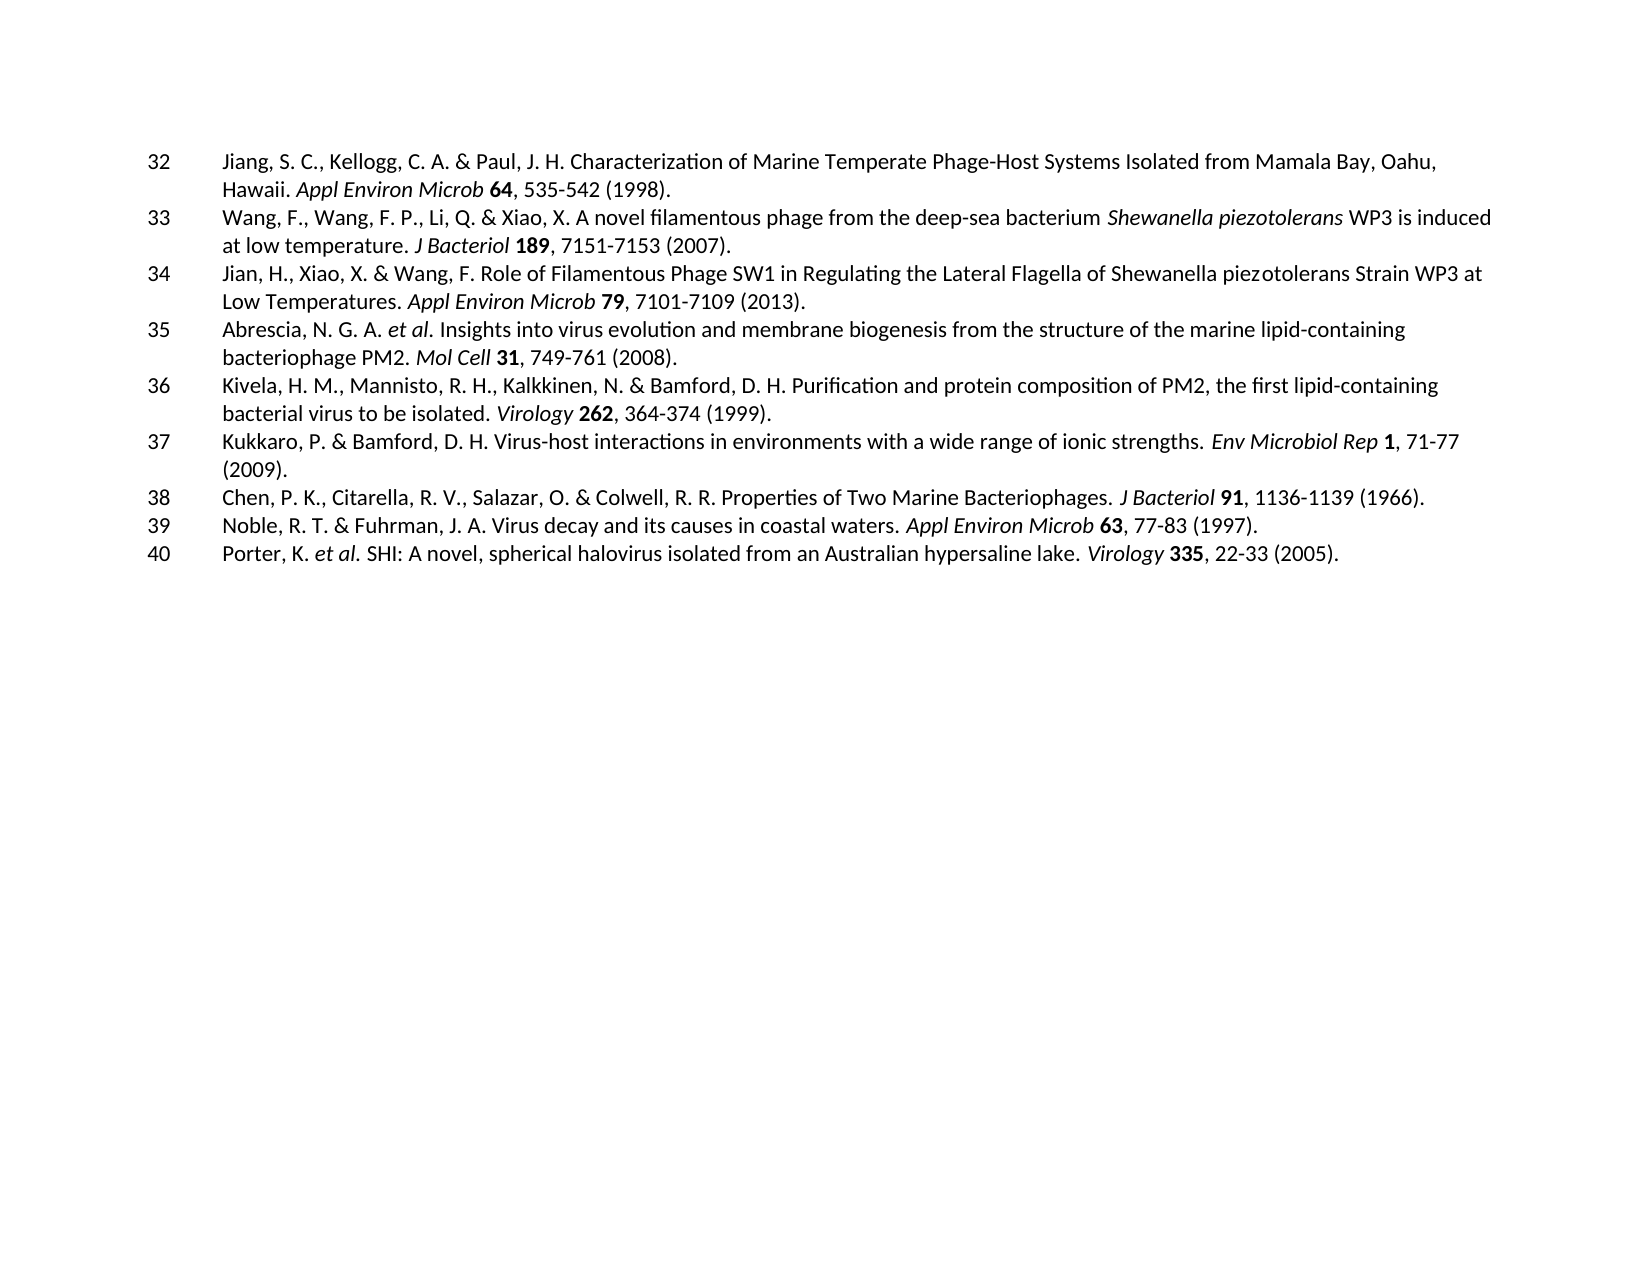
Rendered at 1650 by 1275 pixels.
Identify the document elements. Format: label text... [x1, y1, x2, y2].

text 39 Noble, R. T. & Fuhrman, J. A. Virus decay and its causes in coastal waters. Appl Environ Microb 63, 77-83 (1997). [147, 511, 1503, 539]
text 34 Jian, H., Xiao, X. & Wang, F. Role of Filamentous Phage SW1 in Regulating the Lateral Flagella of Shewanella piezotolerans Strain WP3 at Low Temperatures. Appl Environ Microb 79, 7101-7109 (2013). [147, 259, 1503, 315]
text 35 Abrescia, N. G. A. et al. Insights into virus evolution and membrane biogenesis from the structure of the marine lipid-containing bacteriophage PM2. Mol Cell 31, 749-761 (2008). [147, 315, 1503, 371]
text 37 Kukkaro, P. & Bamford, D. H. Virus-host interactions in environments with a wide range of ionic strengths. Env Microbiol Rep 1, 71-77 (2009). [147, 427, 1503, 483]
text 36 Kivela, H. M., Mannisto, R. H., Kalkkinen, N. & Bamford, D. H. Purification and protein composition of PM2, the first lipid-containing bacterial virus to be isolated. Virology 262, 364-374 (1999). [147, 371, 1503, 427]
text 38 Chen, P. K., Citarella, R. V., Salazar, O. & Colwell, R. R. Properties of Two Marine Bacteriophages. J Bacteriol 91, 1136-1139 (1966). [147, 483, 1503, 511]
text 32 Jiang, S. C., Kellogg, C. A. & Paul, J. H. Characterization of Marine Temperate Phage-Host Systems Isolated from Mamala Bay, Oahu, Hawaii. Appl Environ Microb 64, 535-542 (1998). [147, 147, 1503, 203]
text 40 Porter, K. et al. SHI: A novel, spherical halovirus isolated from an Australian hypersaline lake. Virology 335, 22-33 (2005). [147, 539, 1503, 567]
text 33 Wang, F., Wang, F. P., Li, Q. & Xiao, X. A novel filamentous phage from the deep-sea bacterium Shewanella piezotolerans WP3 is induced at low temperature. J Bacteriol 189, 7151-7153 (2007). [147, 203, 1503, 259]
